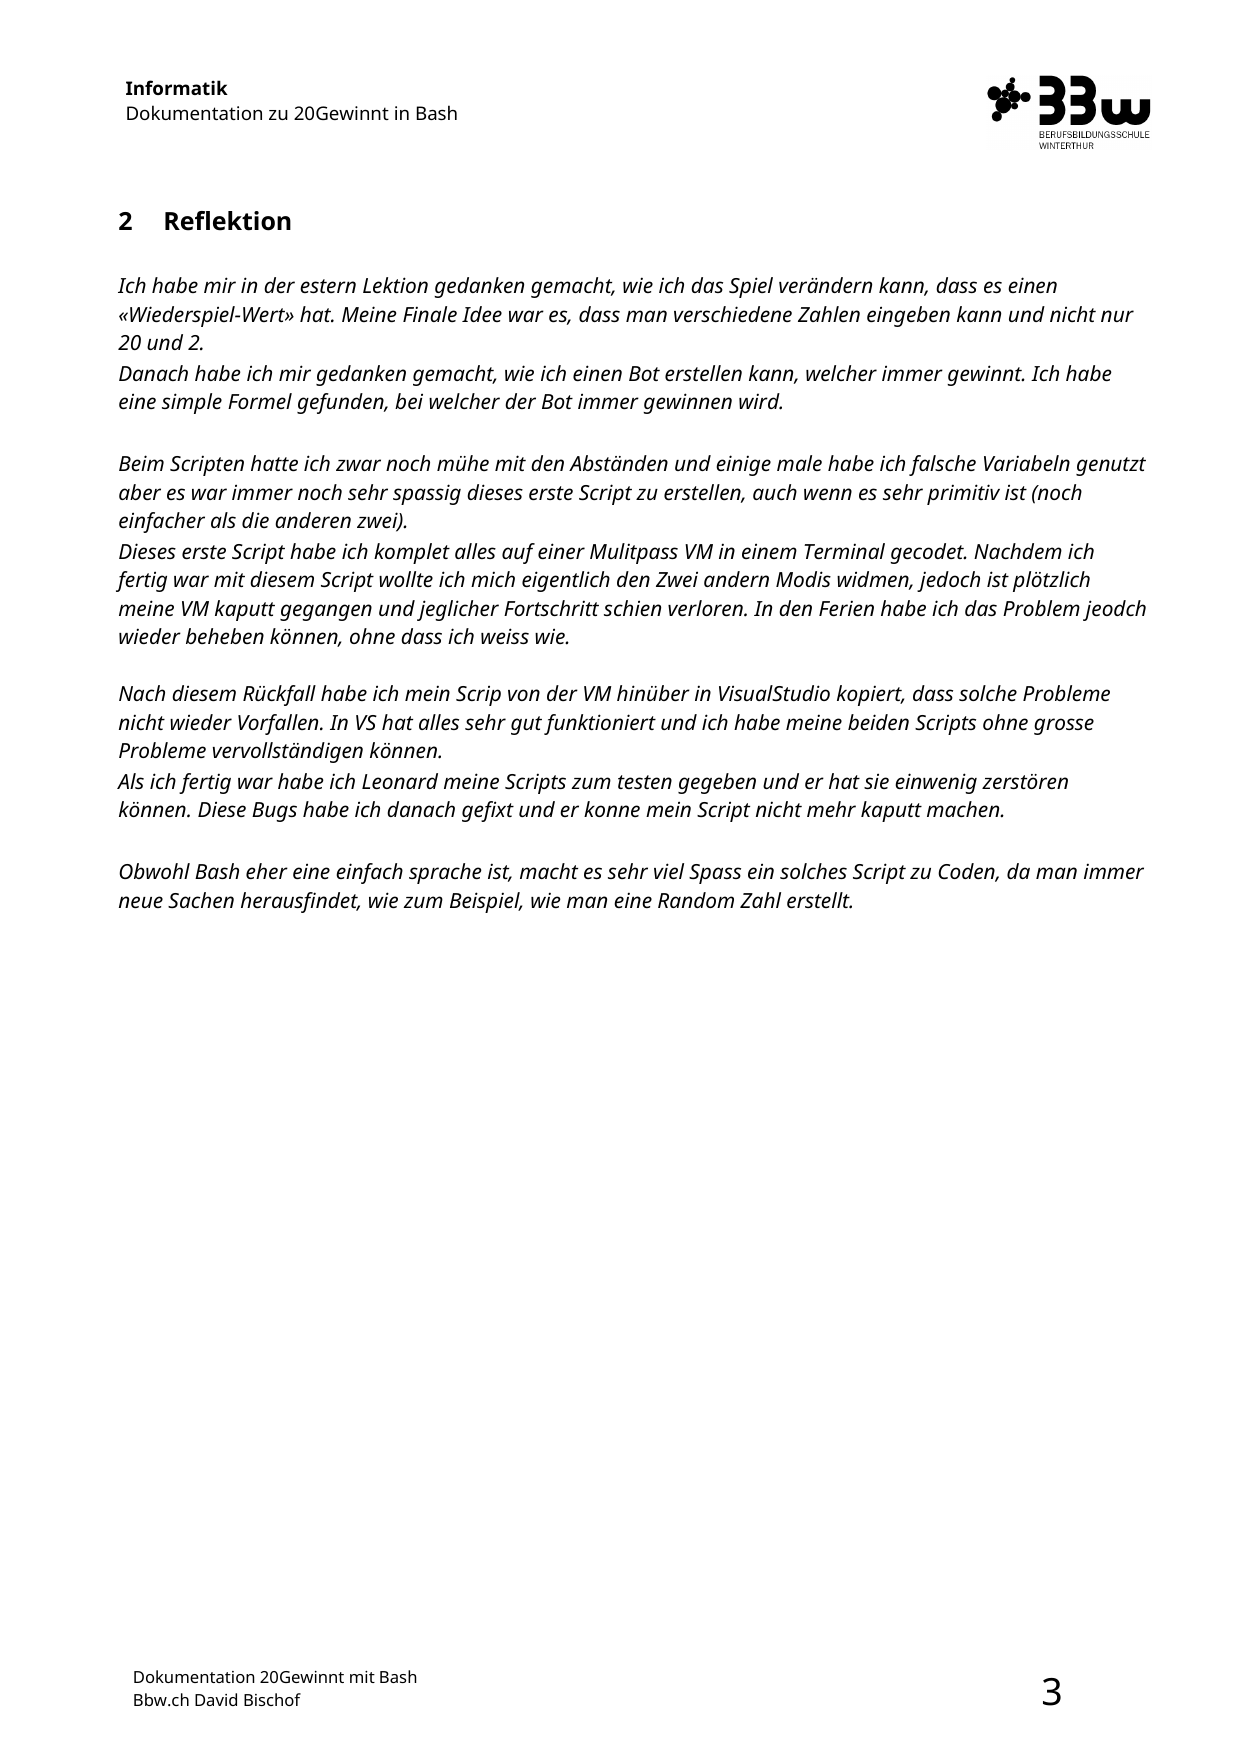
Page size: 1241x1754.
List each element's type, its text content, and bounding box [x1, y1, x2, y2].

text Beim Scripten hatte ich zwar noch mühe mit den Abständen und einige male habe ich falsche Variabeln genutzt aber es war immer noch sehr spassig dieses erste Script zu erstellen, auch wenn es sehr primitiv ist (noch einfacher als die anderen zwei). [118, 449, 1152, 535]
text Ich habe mir in der estern Lektion gedanken gemacht, wie ich das Spiel verändern kann, dass es einen «Wiederspiel-Wert» hat. Meine Finale Idee war es, dass man verschiedene Zahlen eingeben kann und nicht nur 20 und 2. [118, 271, 1152, 357]
text Als ich fertig war habe ich Leonard meine Scripts zum testen gegeben und er hat sie einwenig zerstören können. Diese Bugs habe ich danach gefixt und er konne mein Script nicht mehr kaputt machen. [118, 767, 1152, 824]
text Obwohl Bash eher eine einfach sprache ist, macht es sehr viel Spass ein solches Script zu Coden, da man immer neue Sachen herausfindet, wie zum Beispiel, wie man eine Random Zahl erstellt. [118, 857, 1152, 914]
text Dieses erste Script habe ich komplet alles auf einer Mulitpass VM in einem Terminal gecodet. Nachdem ich fertig war mit diesem Script wollte ich mich eigentlich den Zwei andern Modis widmen, jedoch ist plötzlich meine VM kaputt gegangen und jeglicher Fortschritt schien verloren. In den Ferien habe ich das Problem jeodch wieder beheben können, ohne dass ich weiss wie. Nach diesem Rückfall habe ich mein Scrip von der VM hinüber in VisualStudio kopiert, dass solche Probleme nicht wieder Vorfallen. In VS hat alles sehr gut funktioniert und ich habe meine beiden Scripts ohne grosse Probleme vervollständigen können. [118, 537, 1152, 765]
picture [986, 75, 1152, 150]
text Danach habe ich mir gedanken gemacht, wie ich einen Bot erstellen kann, welcher immer gewinnt. Ich habe eine simple Formel gefunden, bei welcher der Bot immer gewinnen wird. [118, 359, 1152, 416]
subtitle Reflektion [118, 204, 1152, 238]
